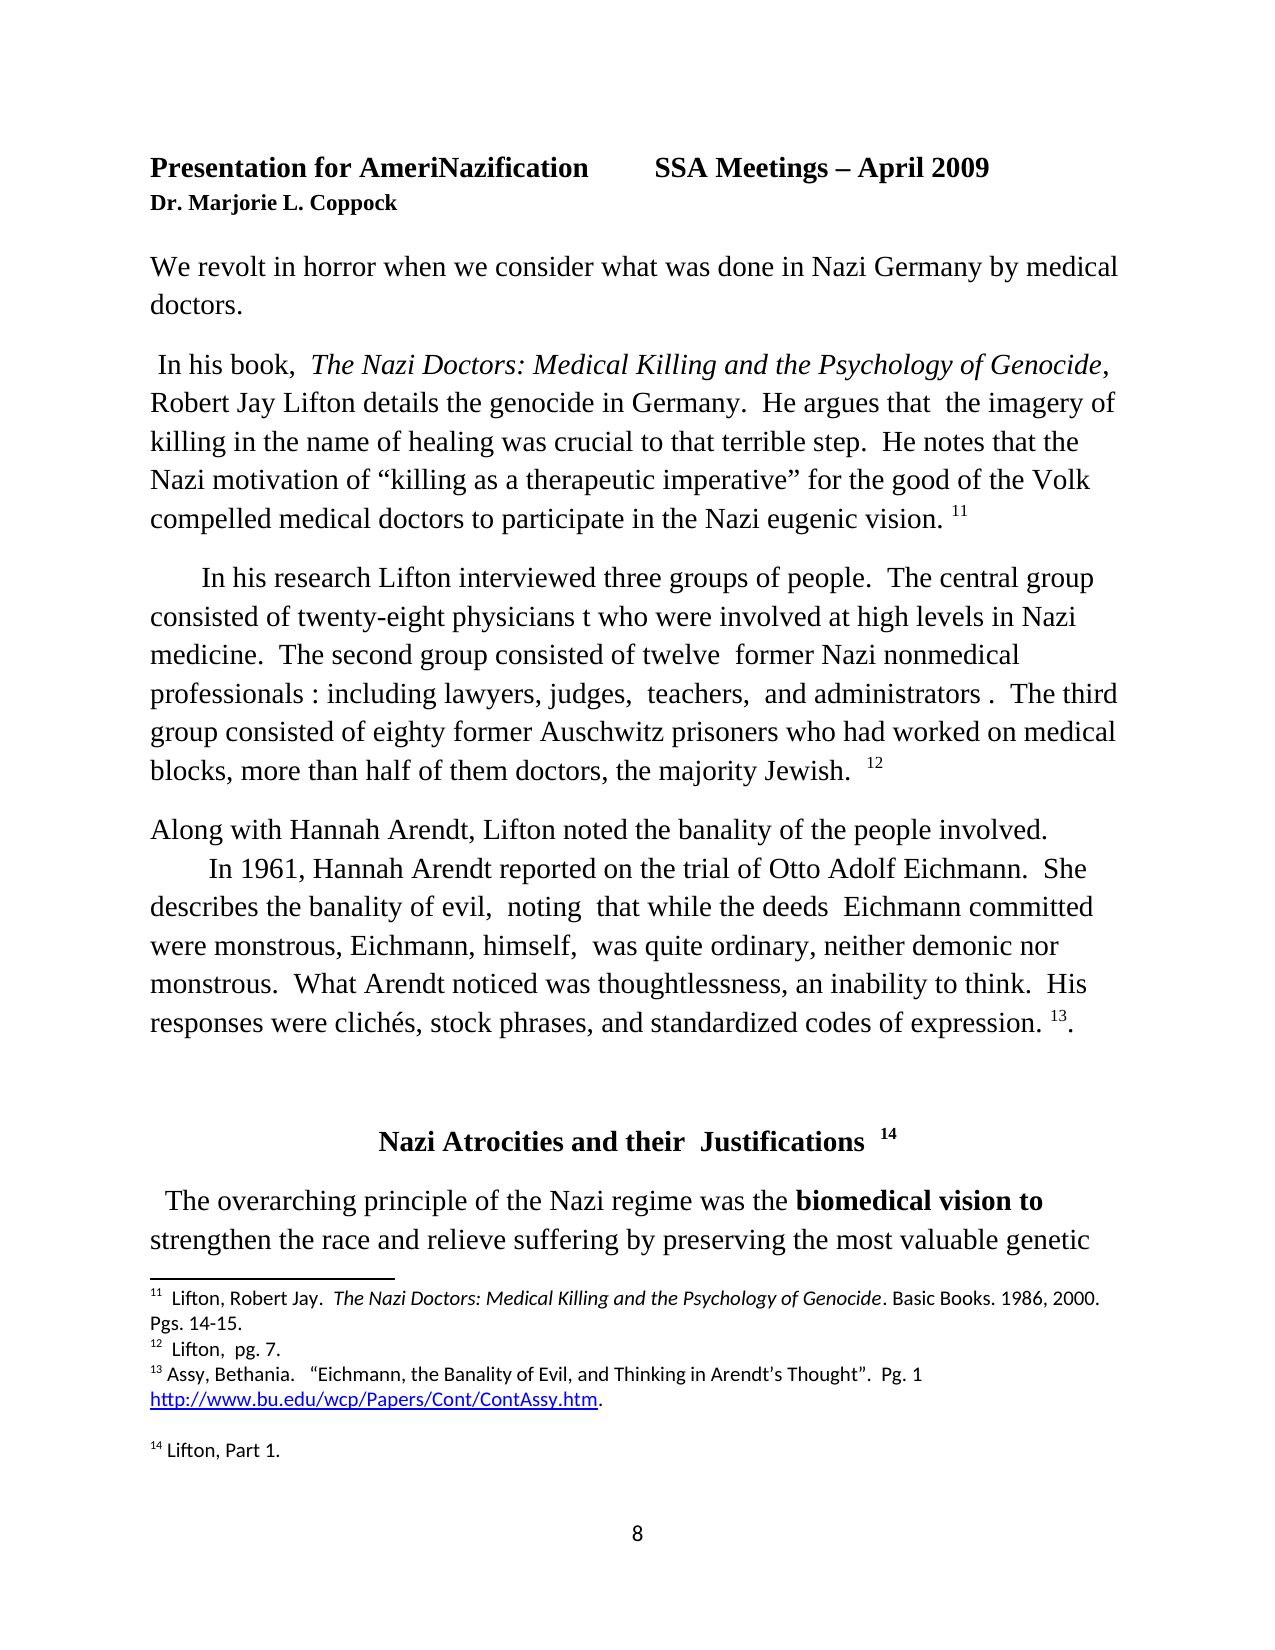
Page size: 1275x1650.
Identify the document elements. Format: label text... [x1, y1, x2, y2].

text We revolt in horror when we consider what was done in Nazi Germany by medical doctors. [150, 249, 1125, 321]
text In 1961, Hannah Arendt reported on the trial of Otto Adolf Eichmann. She describes the banality of evil, noting that while the deeds Eichmann committed were monstrous, Eichmann, himself, was quite ordinary, neither demonic nor monstrous. What Arendt noticed was thoughtlessness, an inability to think. His responses were clichés, stock phrases, and standardized codes of expression. . [150, 851, 1125, 1039]
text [150, 1183, 1125, 1255]
text Presentation for AmeriNazification SSA Meetings – April 2009 [150, 150, 1125, 183]
text Along with Hannah Arendt, Lifton noted the banality of the people involved. [150, 812, 1125, 846]
text In his research Lifton interviewed three groups of people. The central group consisted of twenty-eight physicians t who were involved at high levels in Nazi medicine. The second group consisted of twelve former Nazi nonmedical professionals : including lawyers, judges, teachers, and administrators . The third group consisted of eighty former Auschwitz prisoners who had worked on medical blocks, more than half of them doctors, the majority Jewish. [150, 560, 1125, 787]
text Nazi Atrocities and their Justifications [150, 1124, 1125, 1157]
text In his book, The Nazi Doctors: Medical Killing and the Psychology of Genocide, Robert Jay Lifton details the genocide in Germany. He argues that the imagery of killing in the name of healing was crucial to that terrible step. He notes that the Nazi motivation of “killing as a therapeutic imperative” for the good of the Volk compelled medical doctors to participate in the Nazi eugenic vision. [150, 347, 1125, 534]
text Dr. Marjorie L. Coppock [150, 188, 1125, 215]
